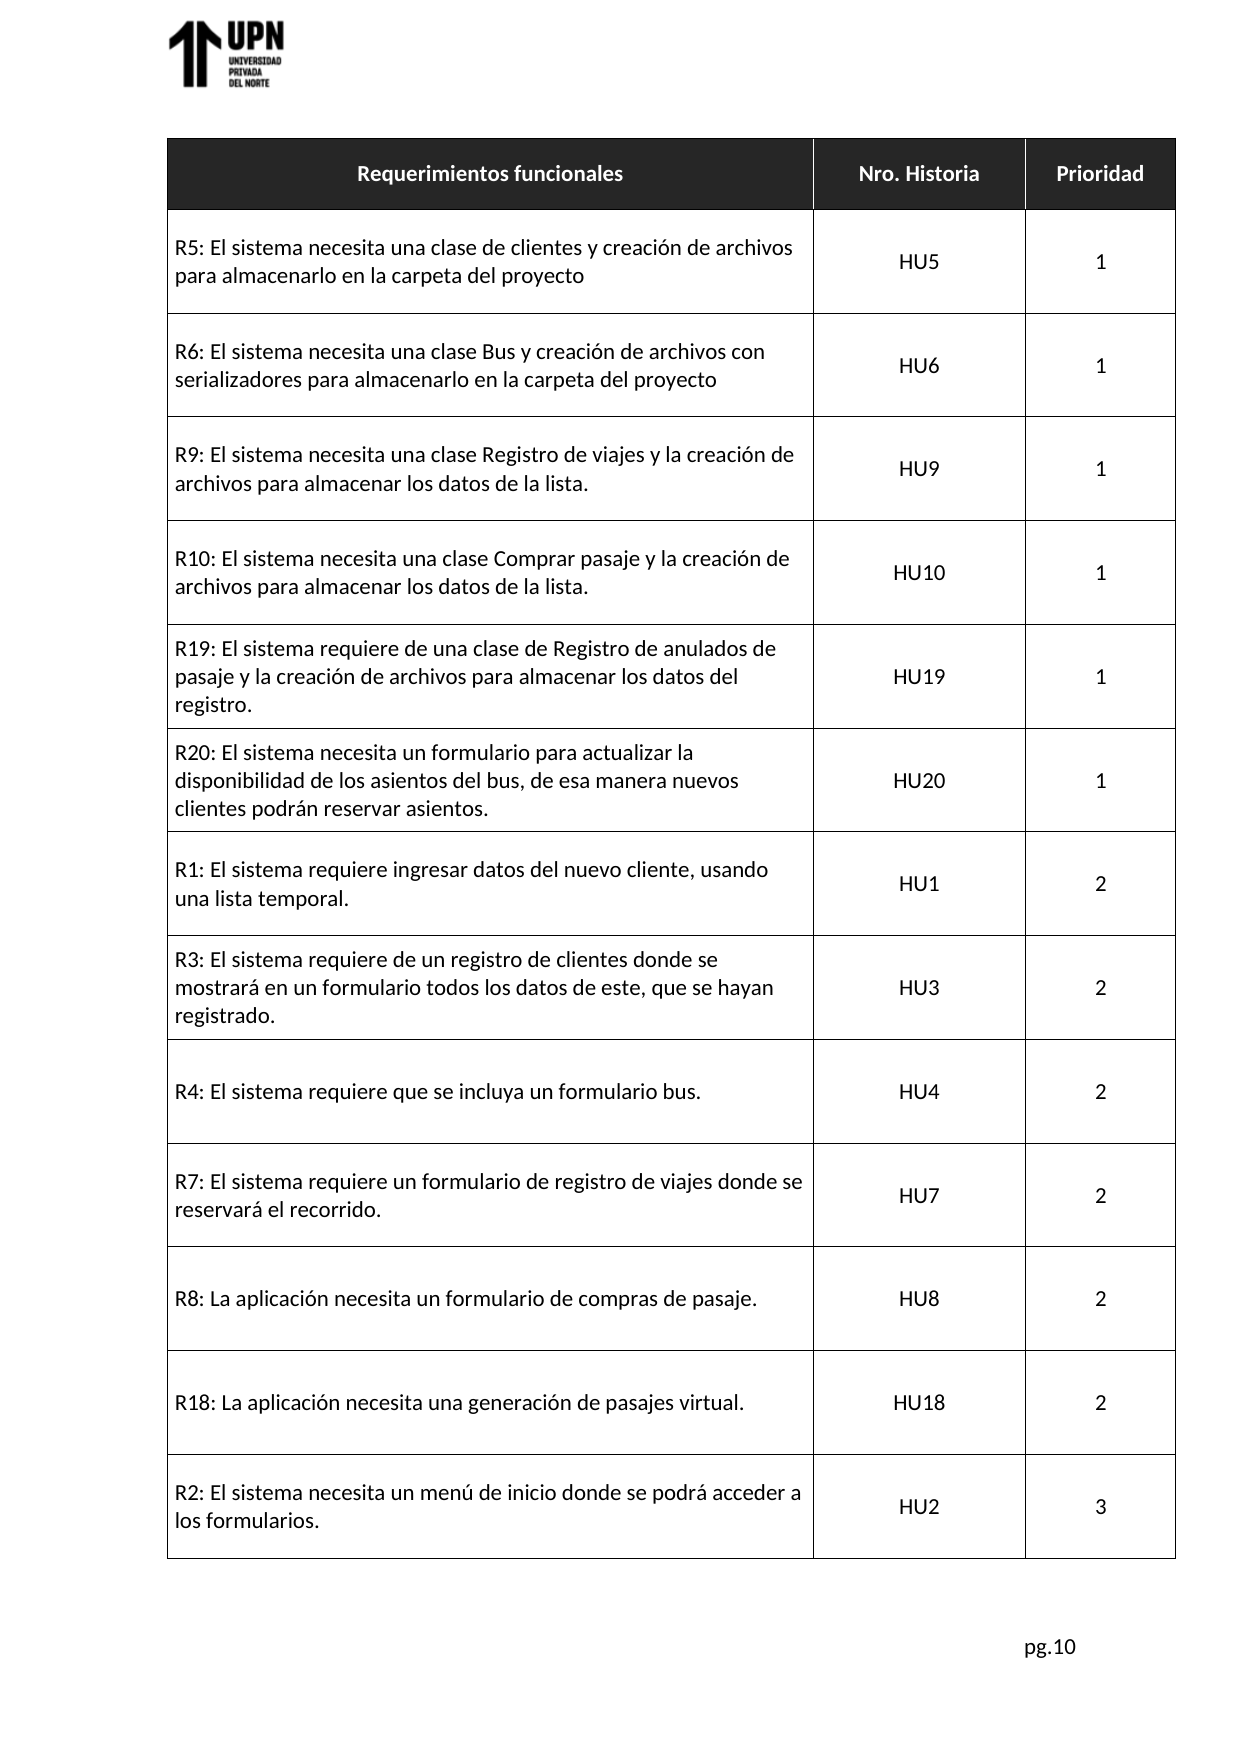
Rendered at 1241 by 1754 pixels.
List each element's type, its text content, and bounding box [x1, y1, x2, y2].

table_cell HU18 [814, 1351, 1025, 1454]
picture [166, 18, 287, 93]
table_header Nro. Historia [814, 139, 1025, 209]
table_cell HU20 [814, 729, 1025, 831]
table_cell HU3 [814, 936, 1025, 1039]
table_cell 1 [1026, 210, 1175, 312]
table_cell R8: La aplicación necesita un formulario de compras de pasaje. [168, 1247, 813, 1350]
table_cell 1 [1026, 417, 1175, 520]
table_cell HU4 [814, 1040, 1025, 1142]
table_cell R10: El sistema necesita una clase Comprar pasaje y la creación de archivos para almacenar los datos de la lista. [168, 521, 813, 624]
table_cell HU10 [814, 521, 1025, 624]
table_cell 2 [1026, 832, 1175, 935]
table_cell 2 [1026, 1144, 1175, 1246]
table_cell HU1 [814, 832, 1025, 935]
table_header Prioridad [1026, 139, 1175, 209]
table_cell R19: El sistema requiere de una clase de Registro de anulados de pasaje y la creación de archivos para almacenar los datos del registro. [168, 625, 813, 727]
table_cell R9: El sistema necesita una clase Registro de viajes y la creación de archivos para almacenar los datos de la lista. [168, 417, 813, 520]
table_cell HU19 [814, 625, 1025, 727]
table_cell R6: El sistema necesita una clase Bus y creación de archivos con serializadores para almacenarlo en la carpeta del proyecto [168, 314, 813, 416]
table_cell HU7 [814, 1144, 1025, 1246]
table_cell R5: El sistema necesita una clase de clientes y creación de archivos para almacenarlo en la carpeta del proyecto [168, 210, 813, 312]
table_cell R20: El sistema necesita un formulario para actualizar la disponibilidad de los asientos del bus, de esa manera nuevos clientes podrán reservar asientos. [168, 729, 813, 831]
table_cell 2 [1026, 1247, 1175, 1350]
table_cell 2 [1026, 936, 1175, 1039]
table_cell HU9 [814, 417, 1025, 520]
table_cell HU8 [814, 1247, 1025, 1350]
table_cell 1 [1026, 314, 1175, 416]
table_cell 1 [1026, 521, 1175, 624]
table_cell R1: El sistema requiere ingresar datos del nuevo cliente, usando una lista temporal. [168, 832, 813, 935]
table_cell R18: La aplicación necesita una generación de pasajes virtual. [168, 1351, 813, 1454]
table_header Requerimientos funcionales [168, 139, 813, 209]
table_cell 3 [1026, 1455, 1175, 1557]
table_cell HU5 [814, 210, 1025, 312]
table_cell R3: El sistema requiere de un registro de clientes donde se mostrará en un formulario todos los datos de este, que se hayan registrado. [168, 936, 813, 1039]
table_cell HU6 [814, 314, 1025, 416]
table_cell 1 [1026, 729, 1175, 831]
table_cell R4: El sistema requiere que se incluya un formulario bus. [168, 1040, 813, 1142]
table_cell 2 [1026, 1040, 1175, 1142]
table_cell HU2 [814, 1455, 1025, 1557]
table_cell R7: El sistema requiere un formulario de registro de viajes donde se reservará el recorrido. [168, 1144, 813, 1246]
table_cell 1 [1026, 625, 1175, 727]
table_cell 2 [1026, 1351, 1175, 1454]
table_cell R2: El sistema necesita un menú de inicio donde se podrá acceder a los formularios. [168, 1455, 813, 1557]
